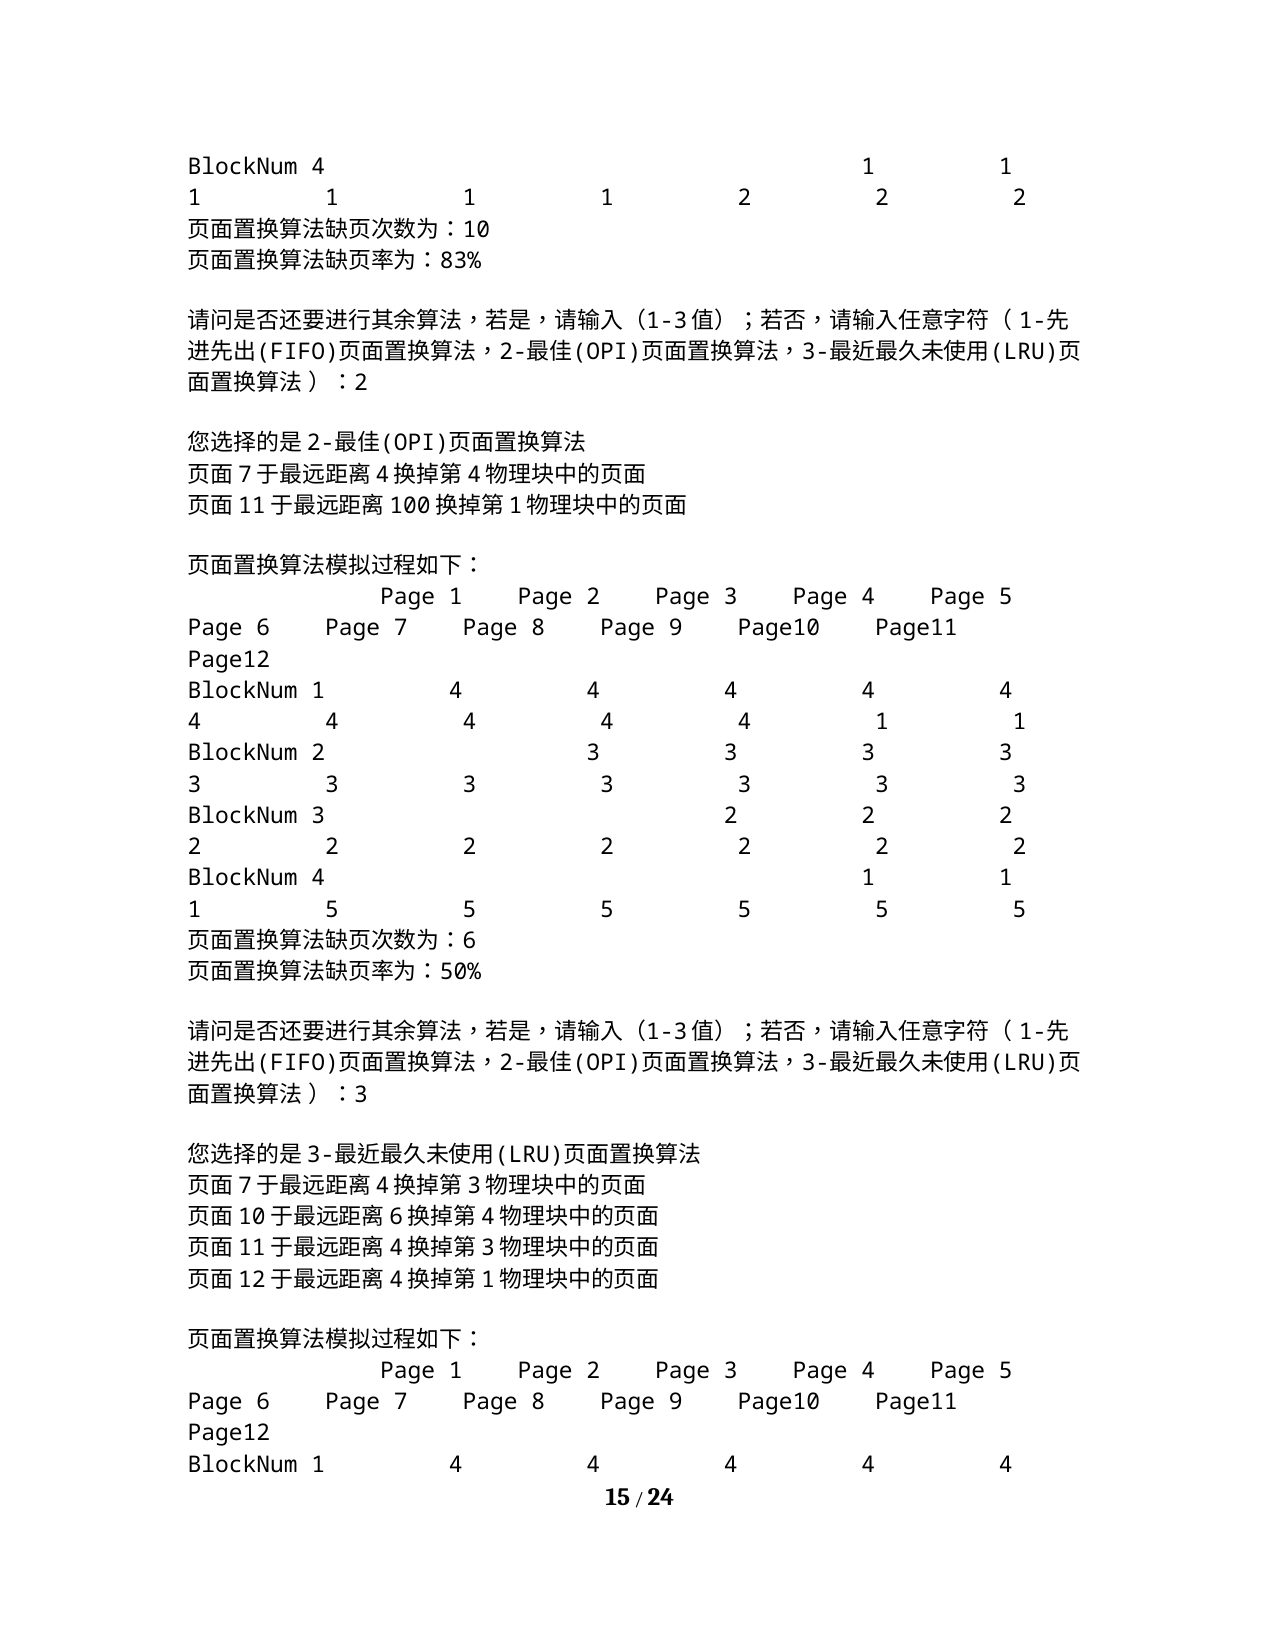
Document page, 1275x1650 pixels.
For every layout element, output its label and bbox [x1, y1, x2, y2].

text [187, 150, 1087, 1479]
